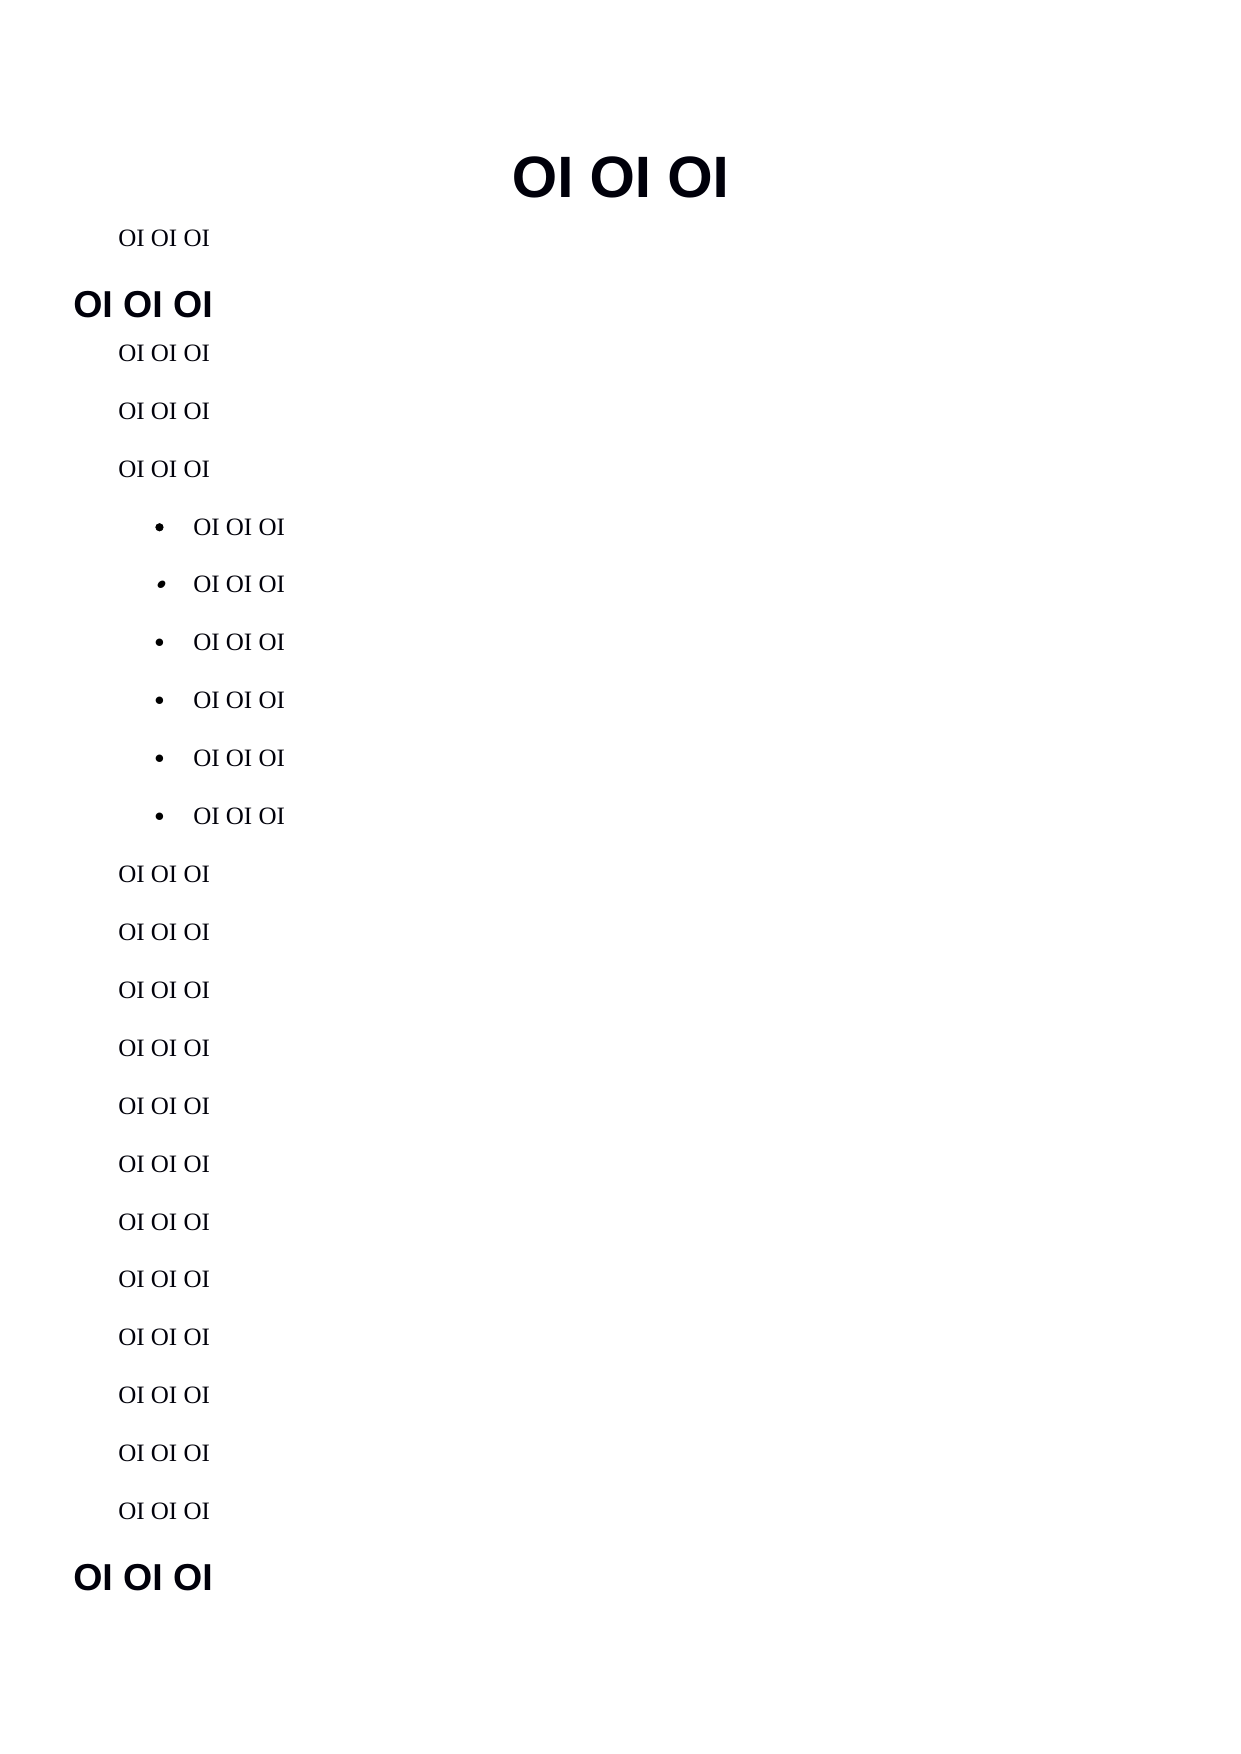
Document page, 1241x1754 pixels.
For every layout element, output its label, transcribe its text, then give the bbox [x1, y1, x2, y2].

text OI OI OI [118, 454, 1122, 482]
text OI OI OI [118, 1207, 1122, 1235]
text OI OI OI [118, 1033, 1122, 1062]
title OI OI OI [118, 143, 1122, 210]
text OI OI OI [118, 1438, 1122, 1467]
text OI OI OI [118, 1380, 1122, 1409]
text OI OI OI [118, 1496, 1122, 1525]
text OI OI OI [118, 223, 1122, 251]
text OI OI OI [118, 1322, 1122, 1351]
text OI OI OI [118, 859, 1122, 888]
text OI OI OI [118, 338, 1122, 367]
text OI OI OI [118, 1264, 1122, 1293]
text OI OI OI [118, 975, 1122, 1004]
text OI OI OI [118, 1091, 1122, 1119]
list OI OI OI [156, 569, 1122, 598]
list OI OI OI [156, 743, 1122, 772]
list OI OI OI [156, 801, 1122, 830]
list OI OI OI [156, 512, 1122, 540]
list OI OI OI [156, 685, 1122, 714]
text OI OI OI [118, 1149, 1122, 1177]
list OI OI OI [156, 627, 1122, 656]
text OI OI OI [118, 917, 1122, 946]
subtitle OI OI OI [73, 1556, 1122, 1599]
subtitle OI OI OI [73, 282, 1122, 325]
text OI OI OI [118, 396, 1122, 424]
